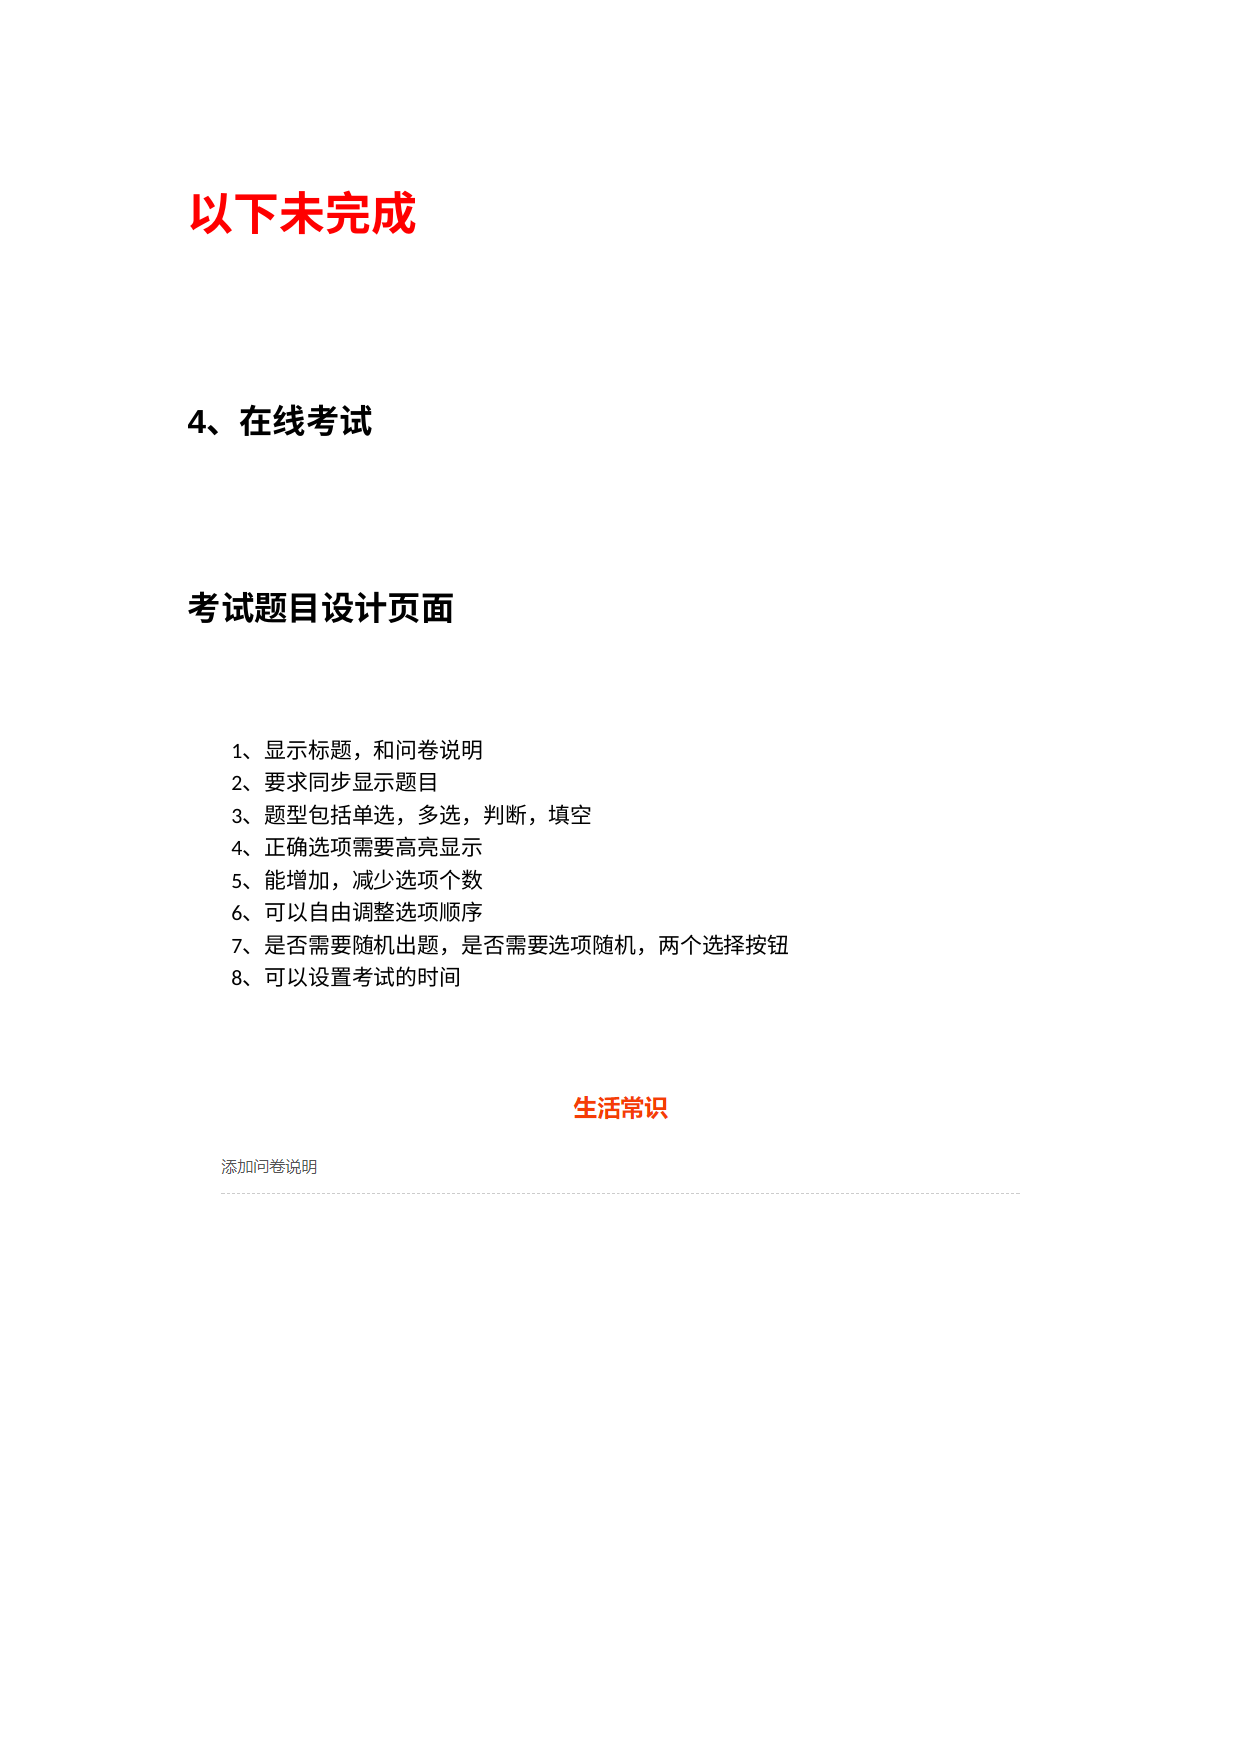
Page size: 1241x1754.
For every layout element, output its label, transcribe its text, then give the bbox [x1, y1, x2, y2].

subtitle 考试题目设计页面 [187, 573, 1053, 638]
list 正确选项需要高亮显示 [187, 830, 1053, 862]
list 显示标题，和问卷说明 [187, 732, 1053, 765]
list 能增加，减少选项个数 [187, 862, 1053, 895]
list 题型包括单选，多选，判断，填空 [187, 797, 1053, 830]
subtitle 以下未完成 [187, 162, 1053, 259]
list 要求同步显示题目 [187, 765, 1053, 797]
list 可以设置考试的时间 [187, 960, 1053, 992]
picture [187, 1057, 1053, 1202]
list 是否需要随机出题，是否需要选项随机，两个选择按钮 [187, 927, 1053, 960]
list 可以自由调整选项顺序 [187, 895, 1053, 927]
subtitle 4、在线考试 [187, 387, 1053, 452]
